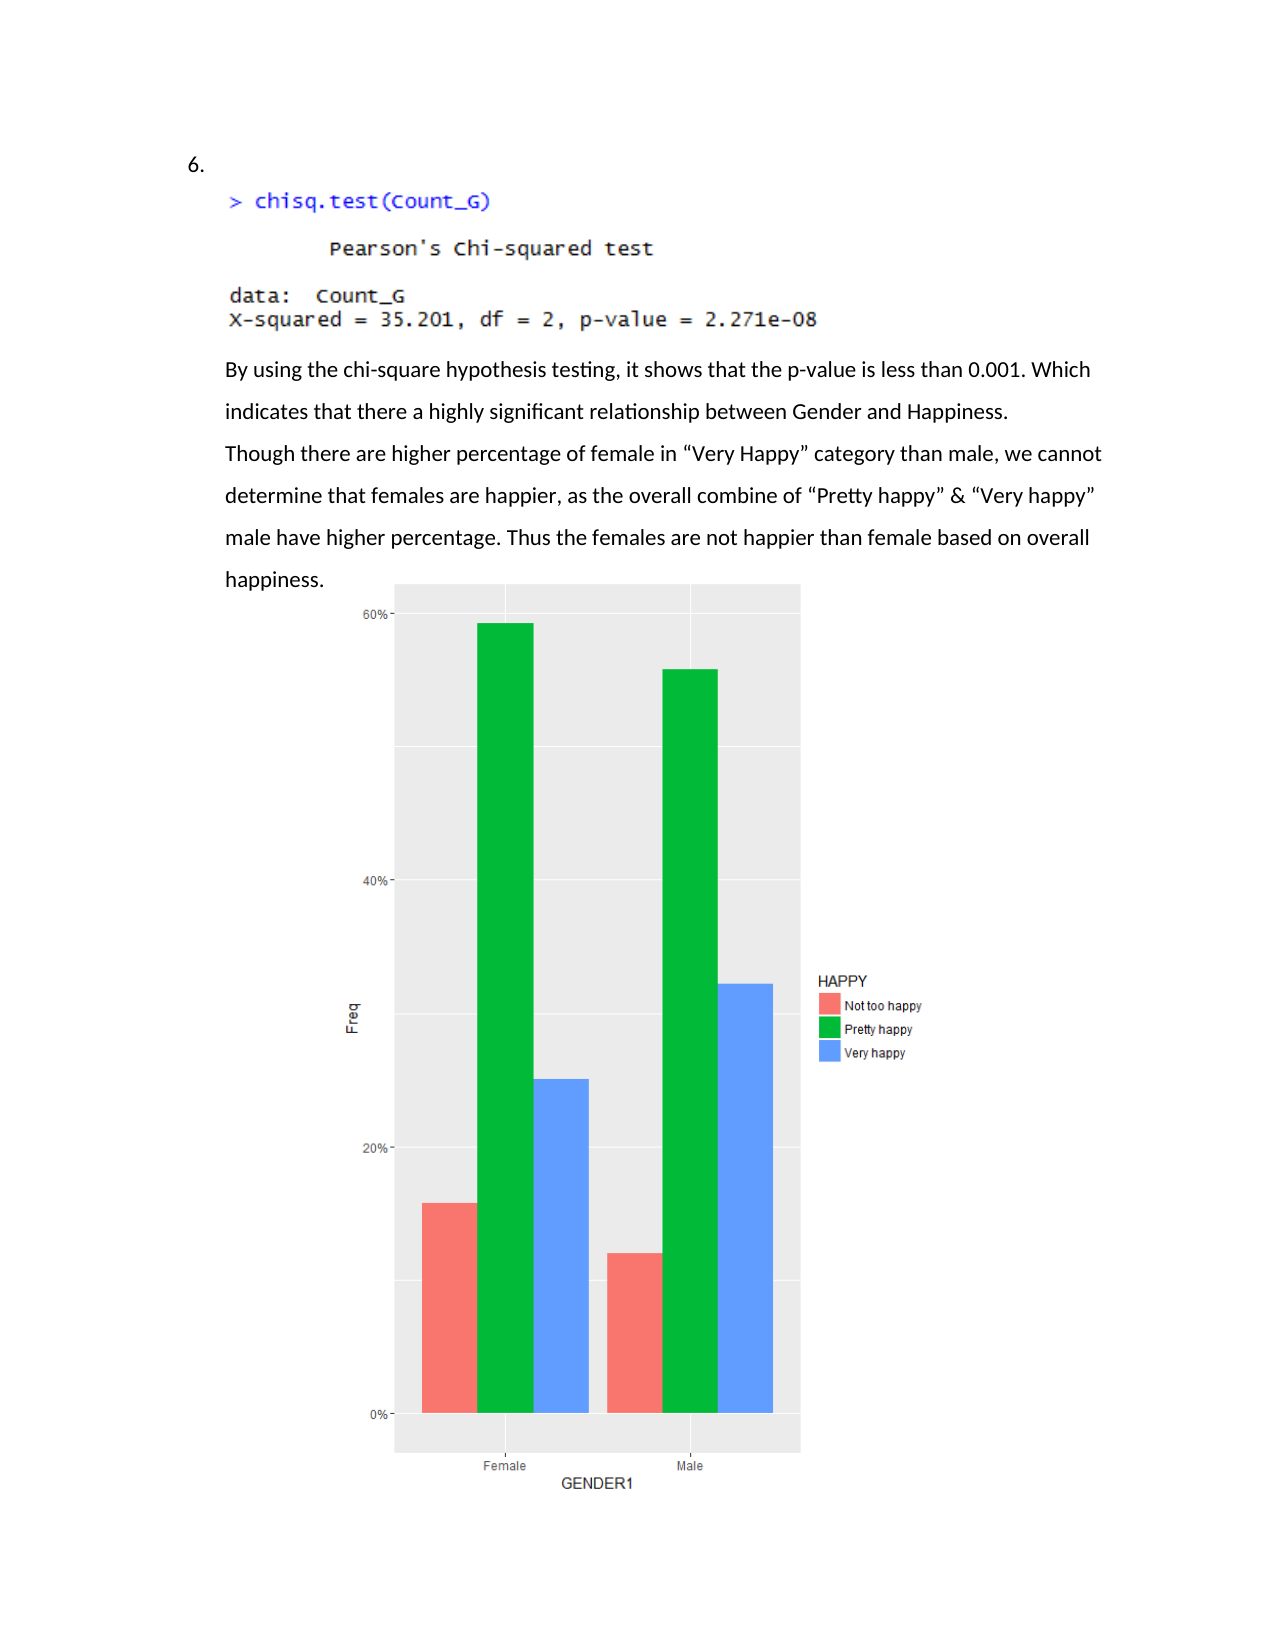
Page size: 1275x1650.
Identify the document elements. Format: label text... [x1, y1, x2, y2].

picture [334, 577, 947, 1499]
list By using the chi-square hypothesis testing, it shows that the p-value is less than 0.001. Which indicates that there a highly significant relationship between Gender and Happiness. Though there are higher percentage of female in “Very Happy” category than male, we cannot determine that females are happier, as the overall combine of “Pretty happy” & “Very happy” male have higher percentage. Thus the females are not happier than female based on overall happiness. [187, 150, 1125, 929]
picture [225, 192, 827, 336]
